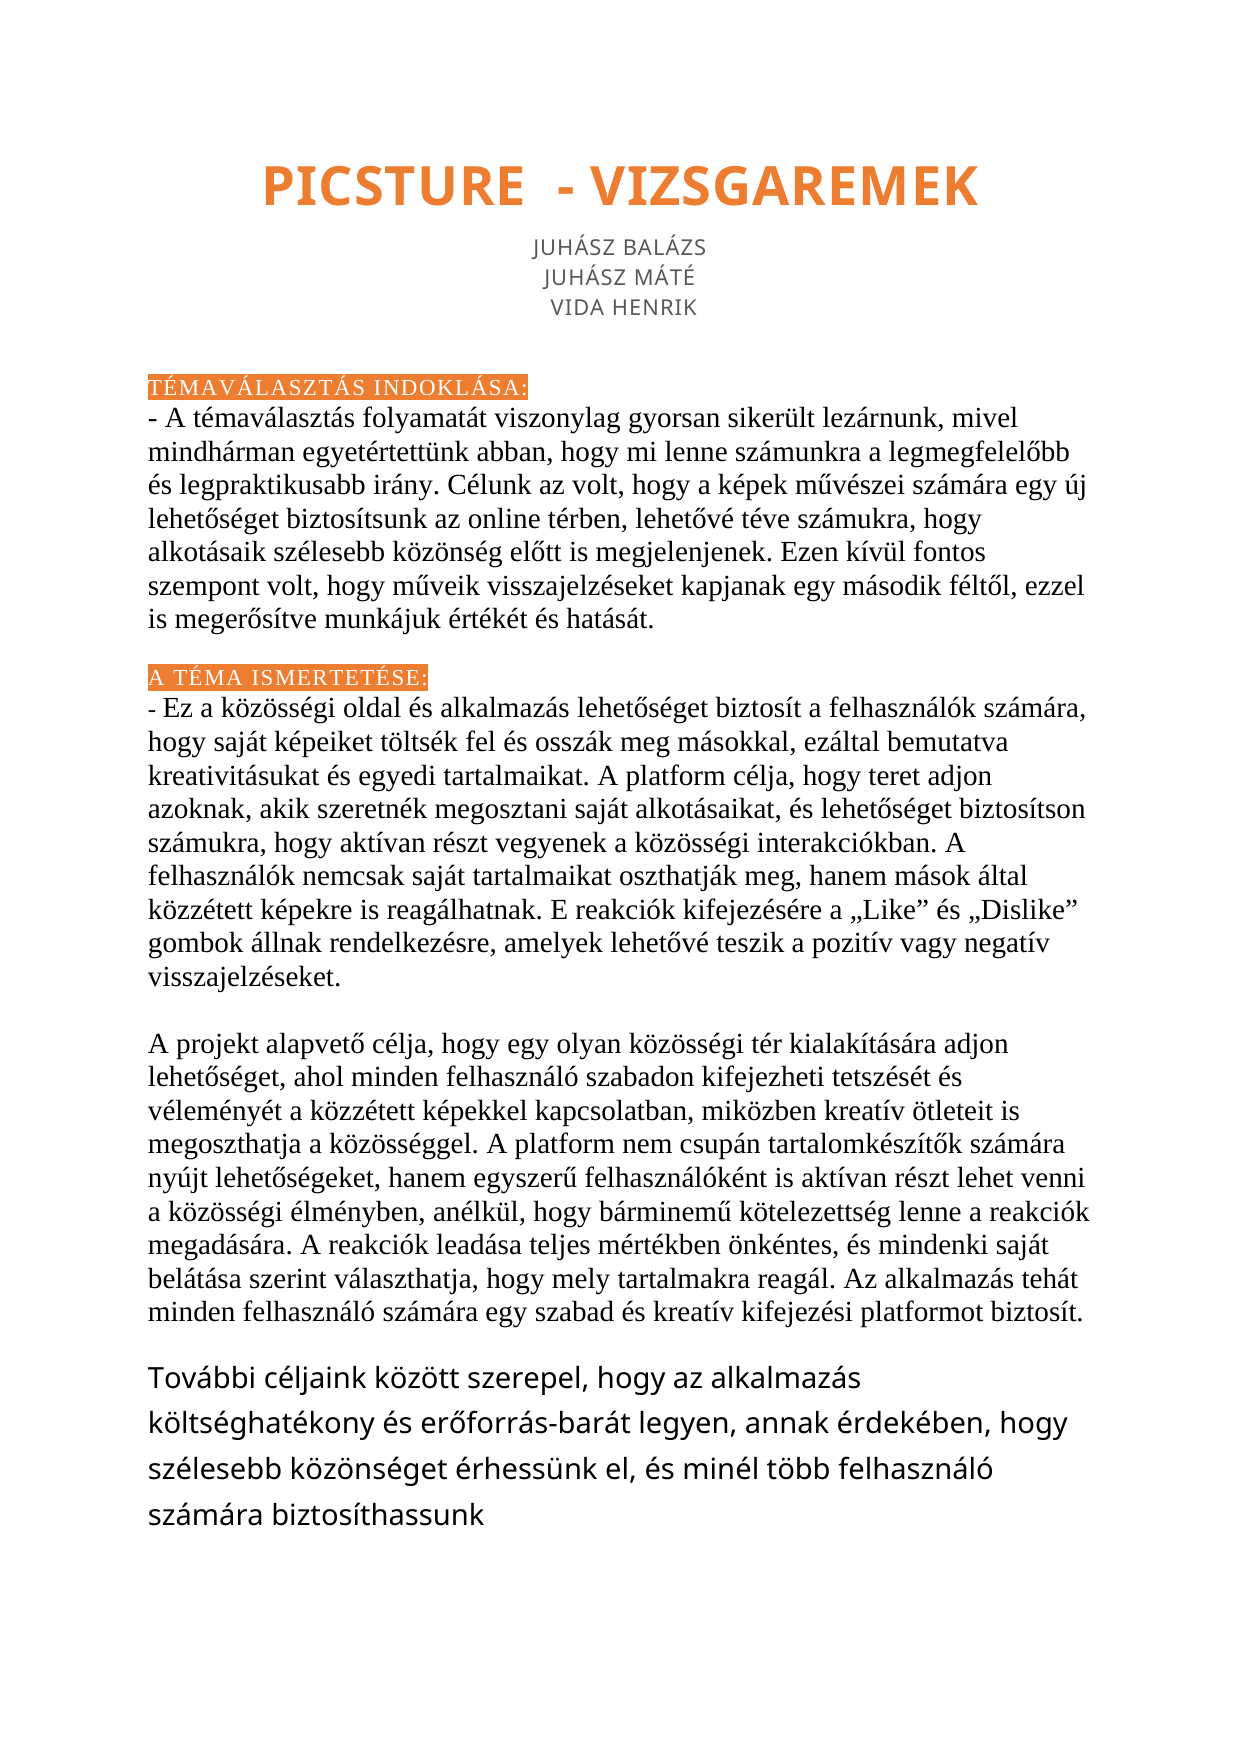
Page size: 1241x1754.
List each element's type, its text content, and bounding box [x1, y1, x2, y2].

subtitle Juhász Balázs Juhász Máté Vida Henrik [148, 232, 1093, 322]
title Picsture - Vizsgaremek [148, 148, 1093, 221]
text Témaválasztás indoklása: - A témaválasztás folyamatát viszonylag gyorsan sikerült lezárnunk, mivel mindhárman egyetértettünk abban, hogy mi lenne számunkra a legmegfelelőbb és legpraktikusabb irány. Célunk az volt, hogy a képek művészei számára egy új lehetőséget biztosítsunk az online térben, lehetővé téve számukra, hogy alkotásaik szélesebb közönség előtt is megjelenjenek. Ezen kívül fontos szempont volt, hogy műveik visszajelzéseket kapjanak egy második féltől, ezzel is megerősítve munkájuk értékét és hatását. [148, 374, 1093, 635]
text További céljaink között szerepel, hogy az alkalmazás költséghatékony és erőforrás-barát legyen, annak érdekében, hogy szélesebb közönséget érhessünk el, és minél több felhasználó számára biztosíthassunk [148, 1357, 1093, 1533]
text A téma ismertetése: - Ez a közösségi oldal és alkalmazás lehetőséget biztosít a felhasználók számára, hogy saját képeiket töltsék fel és osszák meg másokkal, ezáltal bemutatva kreativitásukat és egyedi tartalmaikat. A platform célja, hogy teret adjon azoknak, akik szeretnék megosztani saját alkotásaikat, és lehetőséget biztosítson számukra, hogy aktívan részt vegyenek a közösségi interakciókban. A felhasználók nemcsak saját tartalmaikat oszthatják meg, hanem mások által közzétett képekre is reagálhatnak. E reakciók kifejezésére a „Like” és „Dislike” gombok állnak rendelkezésre, amelyek lehetővé teszik a pozitív vagy negatív visszajelzéseket. A projekt alapvető célja, hogy egy olyan közösségi tér kialakítására adjon lehetőséget, ahol minden felhasználó szabadon kifejezheti tetszését és véleményét a közzétett képekkel kapcsolatban, miközben kreatív ötleteit is megoszthatja a közösséggel. A platform nem csupán tartalomkészítők számára nyújt lehetőségeket, hanem egyszerű felhasználóként is aktívan részt lehet venni a közösségi élményben, anélkül, hogy bárminemű kötelezettség lenne a reakciók megadására. A reakciók leadása teljes mértékben önkéntes, és mindenki saját belátása szerint választhatja, hogy mely tartalmakra reagál. Az alkalmazás tehát minden felhasználó számára egy szabad és kreatív kifejezési platformot biztosít. [148, 664, 1093, 1328]
